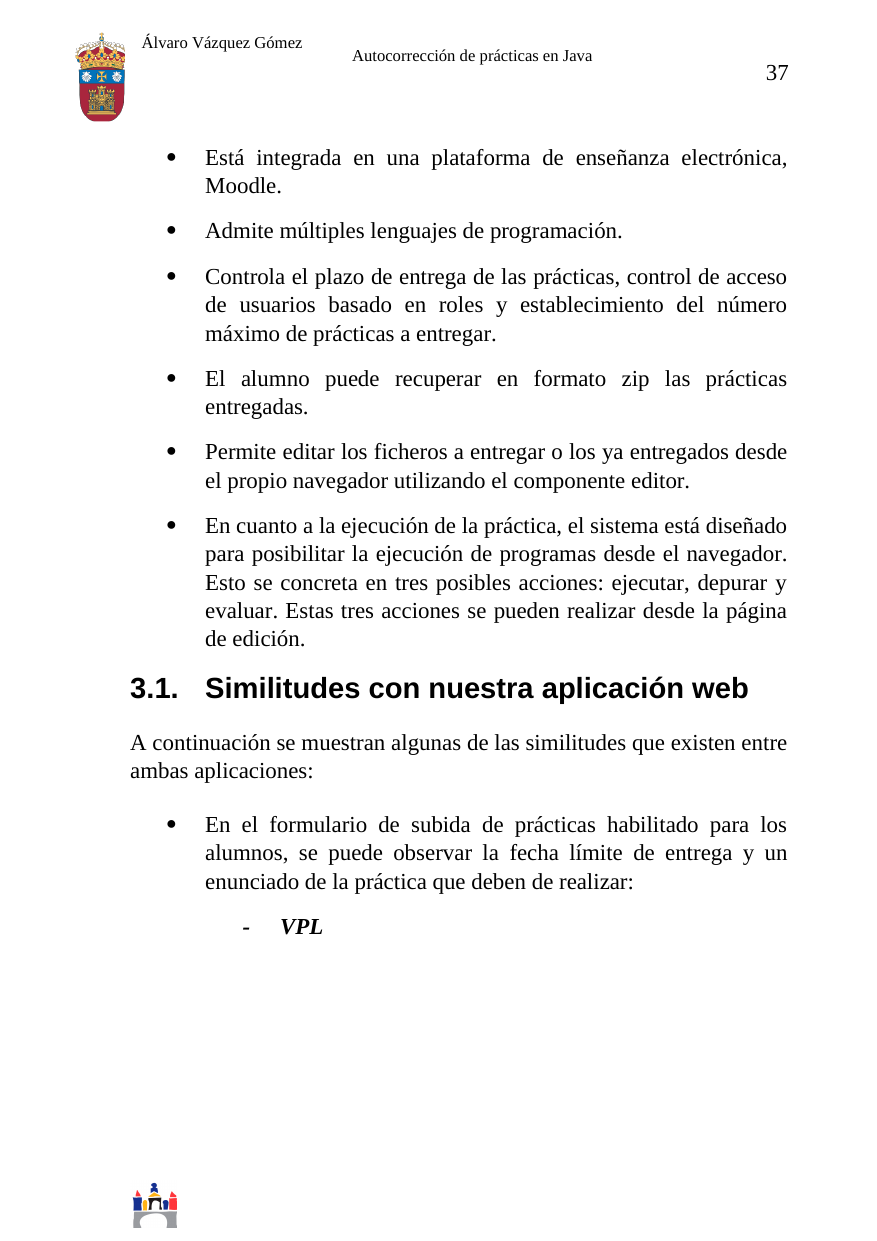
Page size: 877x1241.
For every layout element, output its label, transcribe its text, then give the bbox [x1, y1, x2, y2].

list Permite editar los ficheros a entregar o los ya entregados desde el propio navegador utilizando el componente editor. [167, 438, 788, 493]
list Admite múltiples lenguajes de programación. [167, 218, 788, 244]
subtitle Similitudes con nuestra aplicación web [130, 671, 788, 704]
list El alumno puede recuperar en formato zip las prácticas entregadas. [167, 365, 788, 419]
list En cuanto a la ejecución de la práctica, el sistema está diseñado para posibilitar la ejecución de programas desde el navegador. Esto se concreta en tres posibles acciones: ejecutar, depurar y evaluar. Estas tres acciones se pueden realizar desde la página de edición. [167, 512, 788, 652]
list Está integrada en una plataforma de enseñanza electrónica, Moodle. [167, 144, 788, 199]
picture [74, 32, 125, 121]
list VPL [242, 913, 788, 939]
picture [130, 1180, 177, 1228]
list En el formulario de subida de prácticas habilitado para los alumnos, se puede observar la fecha límite de entrega y un enunciado de la práctica que deben de realizar: [167, 811, 788, 894]
text A continuación se muestran algunas de las similitudes que existen entre ambas aplicaciones: [130, 729, 788, 784]
list Controla el plazo de entrega de las prácticas, control de acceso de usuarios basado en roles y establecimiento del número máximo de prácticas a entregar. [167, 263, 788, 346]
